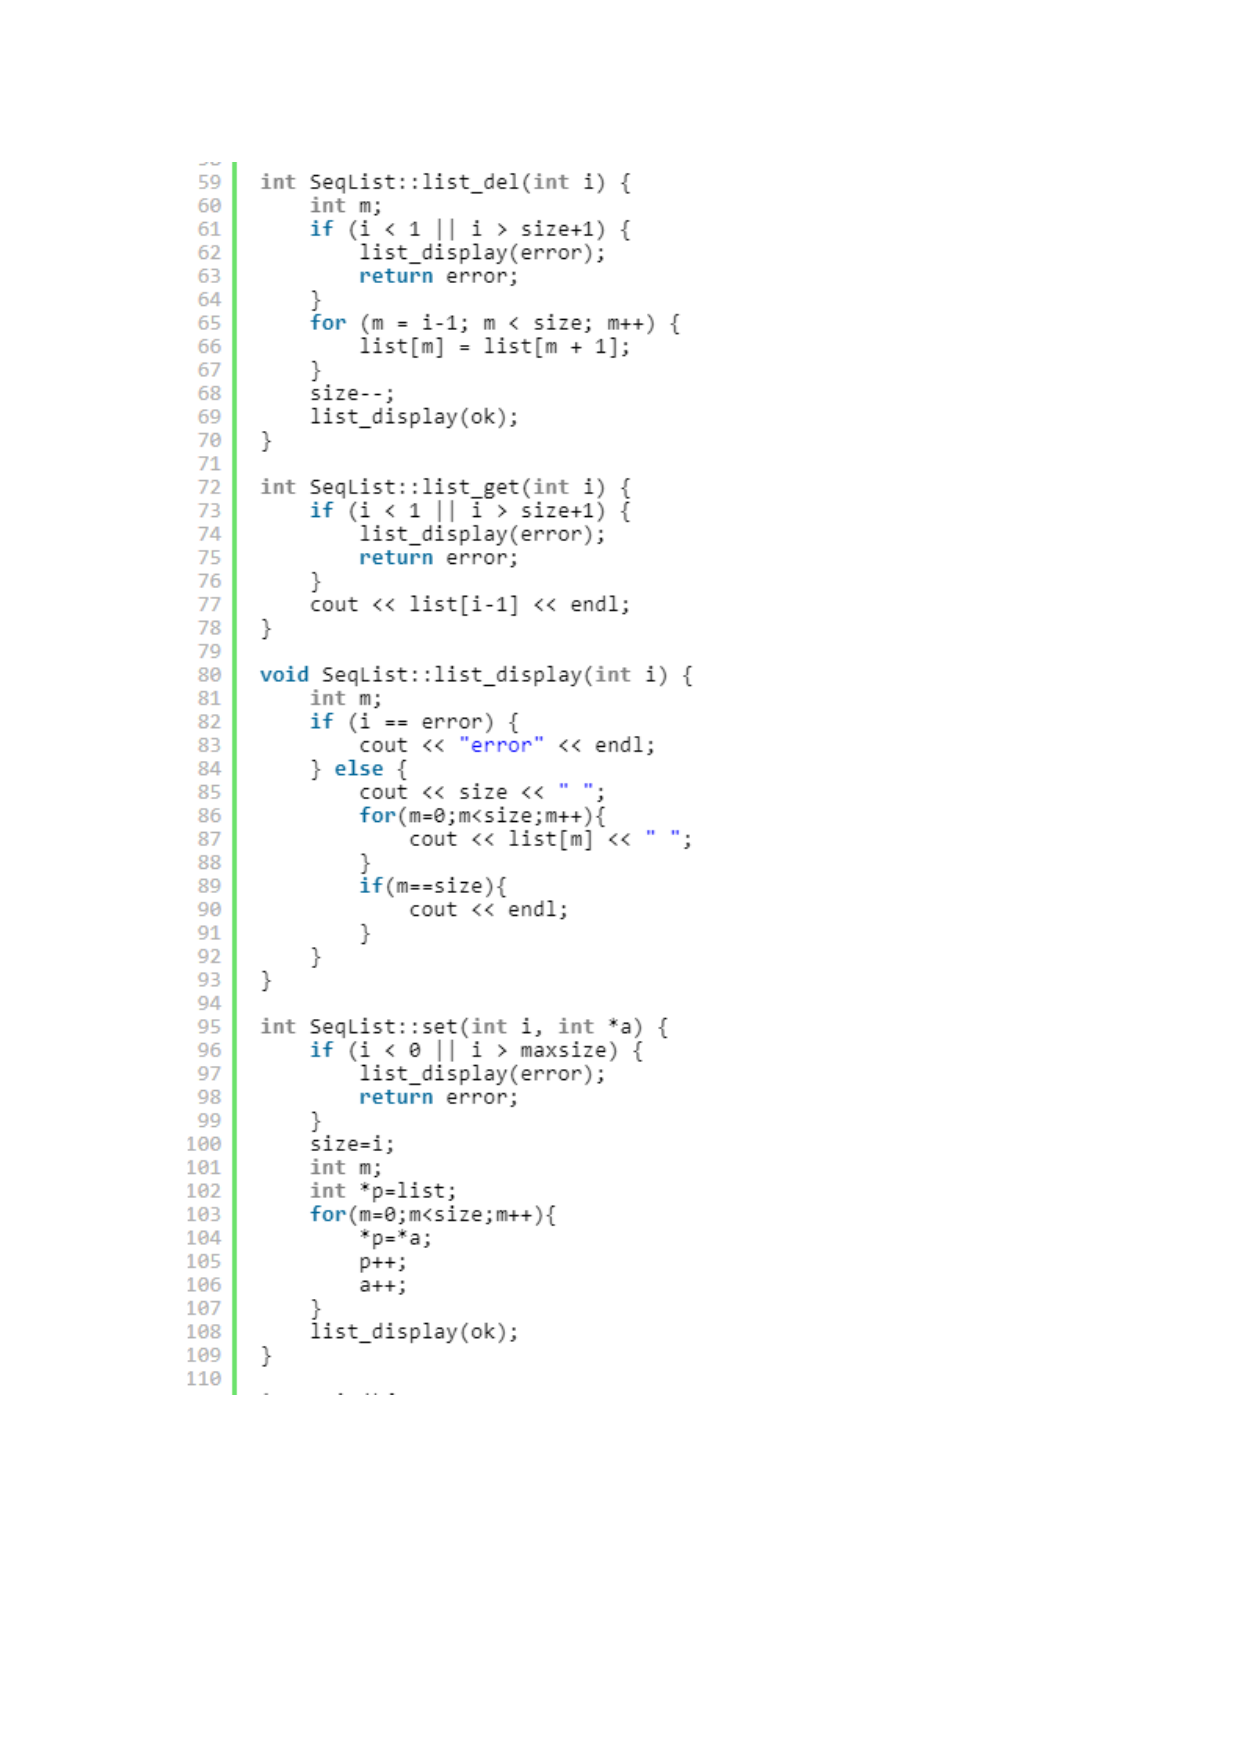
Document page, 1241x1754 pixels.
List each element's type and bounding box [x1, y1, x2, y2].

picture [187, 162, 714, 1395]
